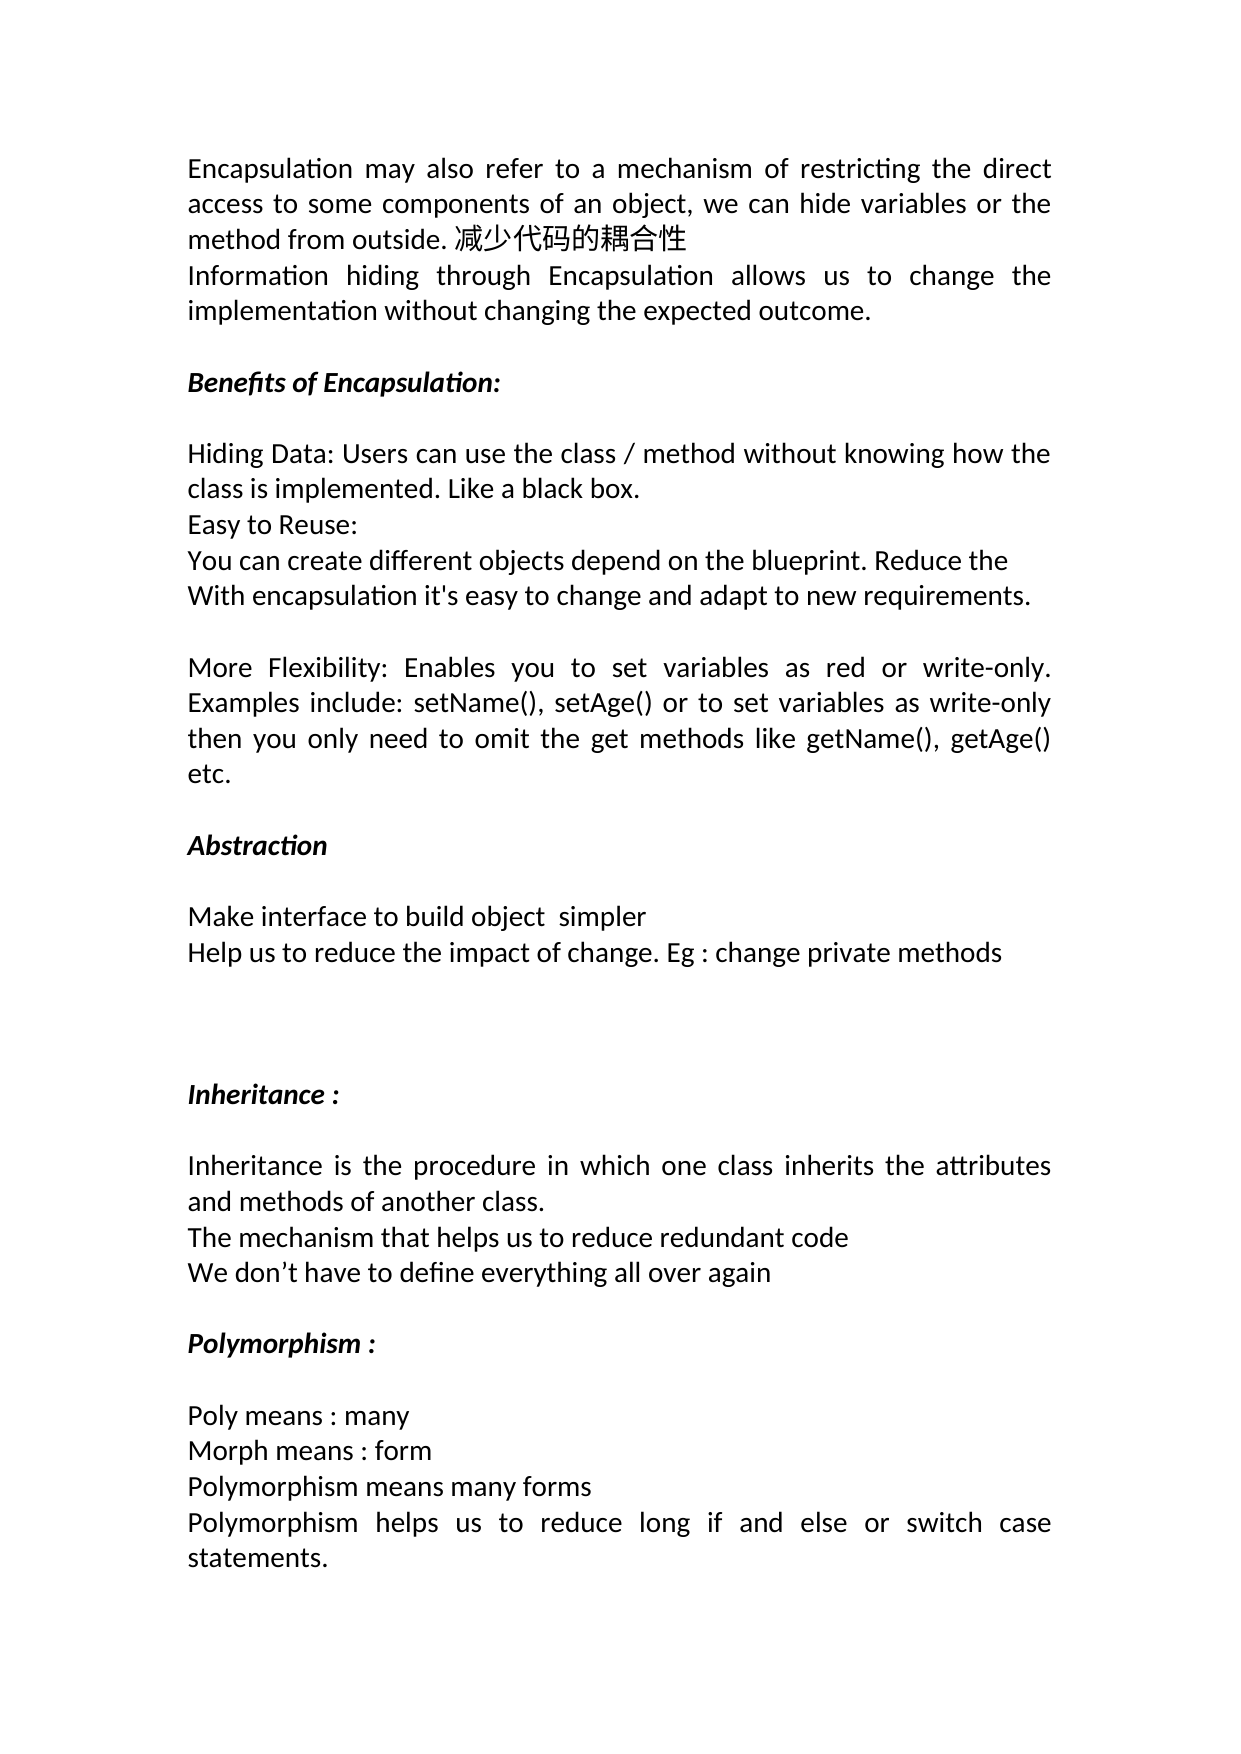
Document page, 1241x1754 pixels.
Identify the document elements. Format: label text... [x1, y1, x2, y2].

text Polymorphism : [187, 1326, 1053, 1361]
text Polymorphism means many forms [187, 1468, 1053, 1504]
text Inheritance is the procedure in which one class inherits the attributes and methods of another class. [187, 1147, 1053, 1219]
text Information hiding through Encapsulation allows us to change the implementation without changing the expected outcome. [187, 257, 1053, 328]
text With encapsulation it's easy to change and adapt to new requirements. [187, 577, 1053, 613]
text Encapsulation may also refer to a mechanism of restricting the direct access to some components of an object, we can hide variables or the method from outside. 减少代码的耦合性 [187, 150, 1053, 257]
text Help us to reduce the impact of change. Eg : change private methods [187, 934, 1053, 969]
text Morph means : form [187, 1432, 1053, 1468]
text The mechanism that helps us to reduce redundant code [187, 1219, 1053, 1254]
text Easy to Reuse: [187, 506, 1053, 542]
text You can create different objects depend on the blueprint. Reduce the [187, 542, 1053, 577]
text Abstraction [187, 827, 1053, 862]
text Poly means : many [187, 1397, 1053, 1432]
text Benefits of Encapsulation: [187, 364, 1053, 399]
text We don’t have to define everything all over again [187, 1254, 1053, 1290]
text Make interface to build object simpler [187, 898, 1053, 934]
text More Flexibility: Enables you to set variables as red or write-only. Examples include: setName(), setAge() or to set variables as write-only then you only need to omit the get methods like getName(), getAge() etc. [187, 649, 1053, 791]
text Hiding Data: Users can use the class / method without knowing how the class is implemented. Like a black box. [187, 435, 1053, 506]
text Inheritance : [187, 1076, 1053, 1112]
text Polymorphism helps us to reduce long if and else or switch case statements. [187, 1504, 1053, 1575]
